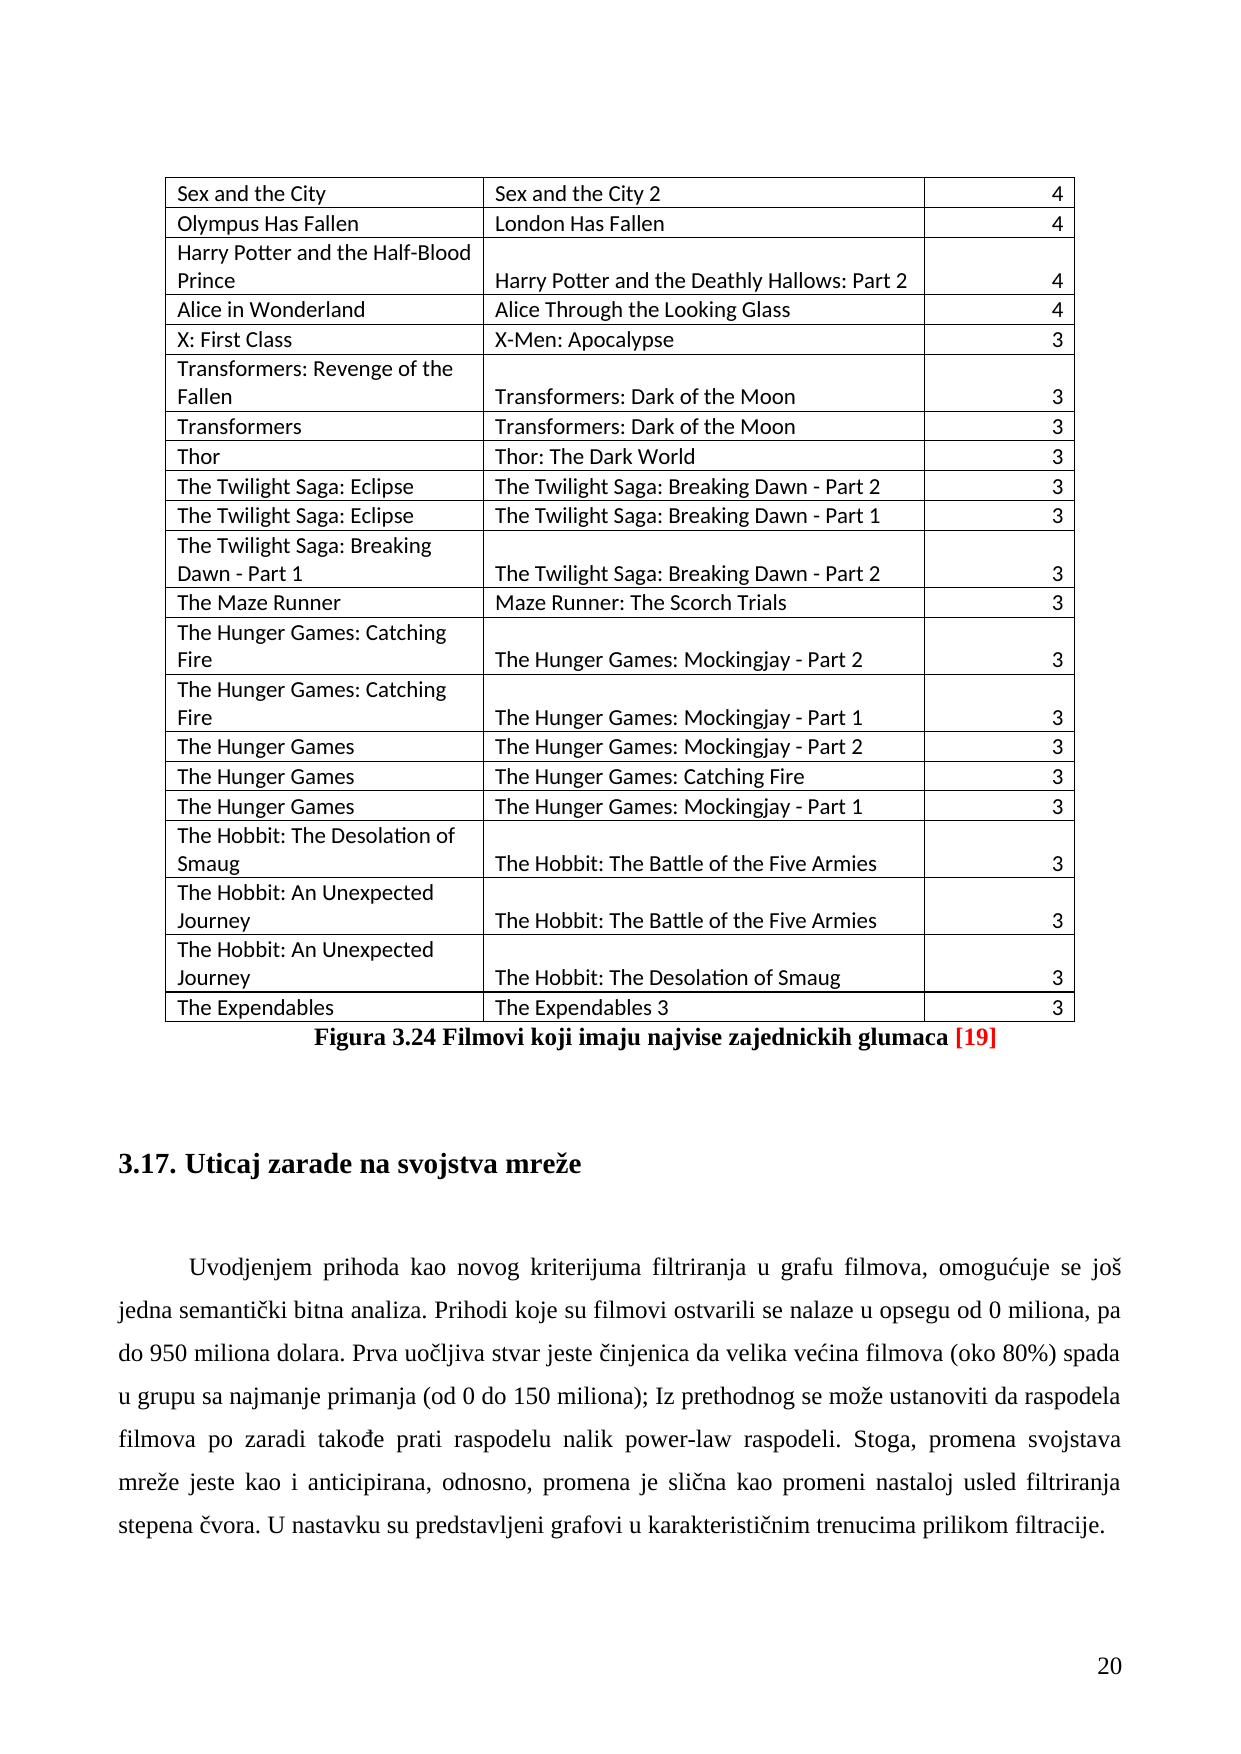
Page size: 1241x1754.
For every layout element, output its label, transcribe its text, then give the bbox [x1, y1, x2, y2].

table_cell The Hunger Games: Mockingjay - Part 2 [484, 618, 924, 674]
table_cell Harry Potter and the Deathly Hallows: Part 2 [484, 238, 924, 294]
table_cell The Hunger Games [166, 762, 483, 790]
table_cell The Hobbit: An Unexpected Journey [166, 878, 483, 934]
table_cell The Hobbit: The Battle of the Five Armies [484, 878, 924, 934]
table_cell London Has Fallen [484, 208, 924, 237]
table_cell 3 [925, 791, 1074, 820]
table_cell 4 [925, 208, 1074, 237]
table_cell The Hunger Games: Catching Fire [166, 618, 483, 674]
table_cell The Hunger Games: Mockingjay - Part 2 [484, 732, 924, 761]
table_cell Transformers: Dark of the Moon [484, 412, 924, 440]
table_cell 3 [925, 325, 1074, 353]
table_cell Maze Runner: The Scorch Trials [484, 588, 924, 617]
table_cell The Expendables [166, 993, 483, 1021]
table_cell 3 [925, 501, 1074, 530]
table_cell The Twilight Saga: Eclipse [166, 471, 483, 500]
table_cell The Hobbit: The Battle of the Five Armies [484, 821, 924, 877]
table_cell Thor: The Dark World [484, 441, 924, 470]
table_cell Transformers: Dark of the Moon [484, 355, 924, 411]
table_cell 3 [925, 355, 1074, 411]
table_cell The Hunger Games: Mockingjay - Part 1 [484, 791, 924, 820]
table_cell 3 [925, 993, 1074, 1021]
table_cell Alice Through the Looking Glass [484, 295, 924, 324]
table_cell Transformers [166, 412, 483, 440]
table_cell The Hunger Games: Catching Fire [166, 675, 483, 731]
table_cell The Maze Runner [166, 588, 483, 617]
table_cell The Hunger Games [166, 791, 483, 820]
table_cell The Twilight Saga: Breaking Dawn - Part 2 [484, 471, 924, 500]
table_cell The Twilight Saga: Eclipse [166, 501, 483, 530]
table_cell 3 [925, 531, 1074, 587]
table_cell 3 [925, 675, 1074, 731]
table_cell The Twilight Saga: Breaking Dawn - Part 2 [484, 531, 924, 587]
table_cell The Hunger Games: Catching Fire [484, 762, 924, 790]
table_cell 3 [925, 878, 1074, 934]
text Figura 3.24 Filmovi koji imaju najvise zajednickih glumaca [19] [118, 1022, 1122, 1051]
table_cell The Hunger Games: Mockingjay - Part 1 [484, 675, 924, 731]
table_cell Harry Potter and the Half-Blood Prince [166, 238, 483, 294]
table_cell The Expendables 3 [484, 993, 924, 1021]
table_cell The Twilight Saga: Breaking Dawn - Part 1 [166, 531, 483, 587]
table_cell X-Men: Apocalypse [484, 325, 924, 353]
table_cell X: First Class [166, 325, 483, 353]
table_cell The Hobbit: The Desolation of Smaug [484, 935, 924, 991]
table_cell 4 [925, 238, 1074, 294]
table_cell 3 [925, 412, 1074, 440]
table_cell The Hobbit: An Unexpected Journey [166, 935, 483, 991]
table_cell 3 [925, 732, 1074, 761]
table_cell The Hobbit: The Desolation of Smaug [166, 821, 483, 877]
text Uvodjenjem prihoda kao novog kriterijuma filtriranja u grafu filmova, omogućuje se još jedna semantički bitna analiza. Prihodi koje su filmovi ostvarili se nalaze u opsegu od 0 miliona, pa do 950 miliona dolara. Prva uočljiva stvar jeste činjenica da velika većina filmova (oko 80%) spada u grupu sa najmanje primanja (od 0 do 150 miliona); Iz prethodnog se može ustanoviti da raspodela filmova po zaradi takođe prati raspodelu nalik power-law raspodeli. Stoga, promena svojstava mreže jeste kao i anticipirana, odnosno, promena je slična kao promeni nastaloj usled filtriranja stepena čvora. U nastavku su predstavljeni grafovi u karakterističnim trenucima prilikom filtracije. [118, 1252, 1122, 1539]
table_cell 3 [925, 588, 1074, 617]
table_cell Sex and the City 2 [484, 178, 924, 207]
table_cell The Twilight Saga: Breaking Dawn - Part 1 [484, 501, 924, 530]
table_cell Thor [166, 441, 483, 470]
table_cell 3 [925, 471, 1074, 500]
table_cell 4 [925, 295, 1074, 324]
table_cell The Hunger Games [166, 732, 483, 761]
table_cell 3 [925, 821, 1074, 877]
table_cell Sex and the City [166, 178, 483, 207]
table_cell Olympus Has Fallen [166, 208, 483, 237]
table_cell 3 [925, 762, 1074, 790]
table_cell 3 [925, 441, 1074, 470]
table_cell 3 [925, 935, 1074, 991]
text Uticaj zarade na svojstva mreže [118, 1146, 1122, 1179]
table_cell Transformers: Revenge of the Fallen [166, 355, 483, 411]
table_cell 3 [925, 618, 1074, 674]
table_cell Alice in Wonderland [166, 295, 483, 324]
table_cell 4 [925, 178, 1074, 207]
